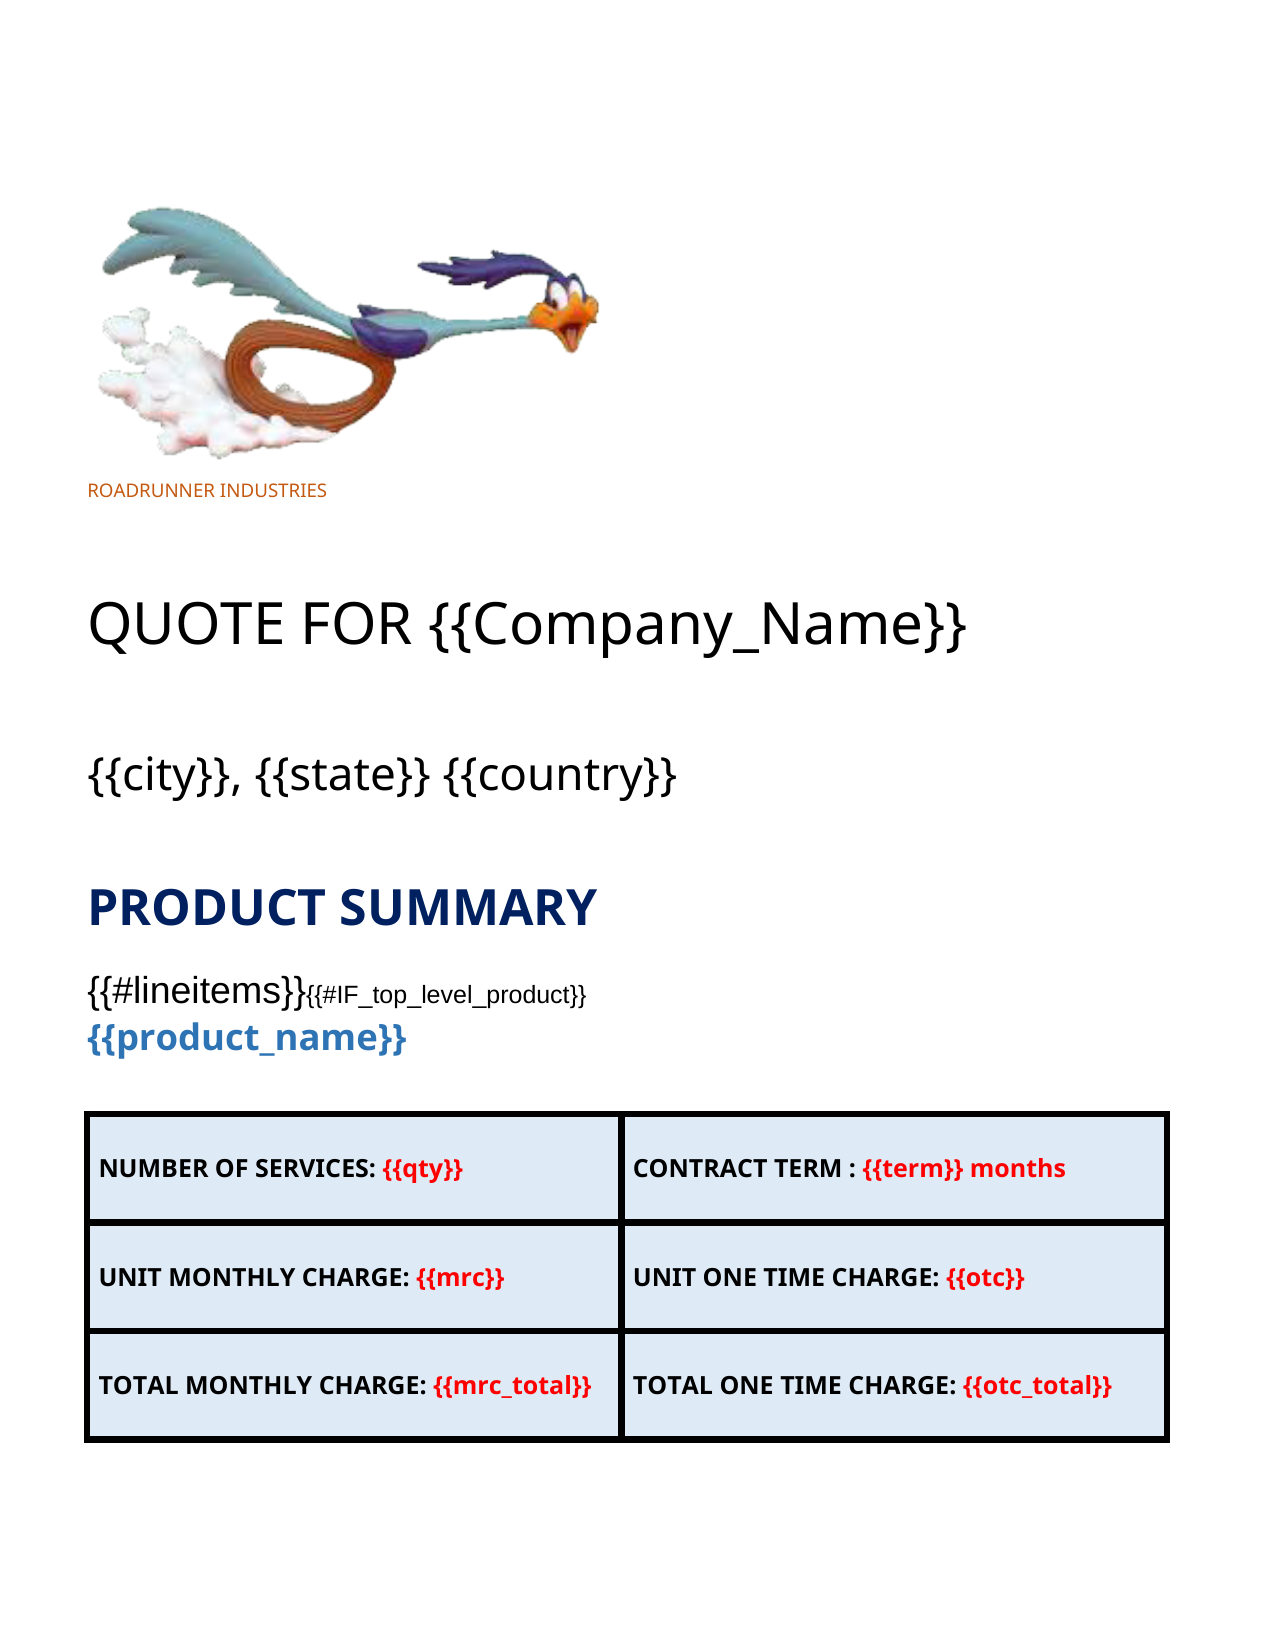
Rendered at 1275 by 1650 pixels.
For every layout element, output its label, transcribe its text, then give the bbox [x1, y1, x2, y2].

text {{product_name}} [87, 1011, 1185, 1061]
table_cell UNIT MONTHLY CHARGE: {{mrc}} [90, 1226, 618, 1328]
text {{#lineitems}}{{#IF_top_level_product}} [87, 968, 1185, 1011]
table_cell UNIT ONE TIME CHARGE: {{otc}} [625, 1226, 1164, 1328]
table_header CONTRACT TERM : {{term}} months [625, 1117, 1164, 1219]
table_header NUMBER OF SERVICES: {{qty}} [90, 1117, 618, 1219]
text PRODUCT SUMMARY [87, 871, 1185, 939]
table_cell TOTAL ONE TIME CHARGE: {{otc_total}} [625, 1334, 1164, 1436]
text {{city}}, {{state}} {{country}} [87, 741, 1185, 803]
text ROADRUNNER INDUSTRIES [87, 477, 1185, 502]
table_cell TOTAL MONTHLY CHARGE: {{mrc_total}} [90, 1334, 618, 1436]
picture [87, 195, 614, 477]
text QUOTE FOR {{Company_Name}} [87, 582, 1185, 661]
